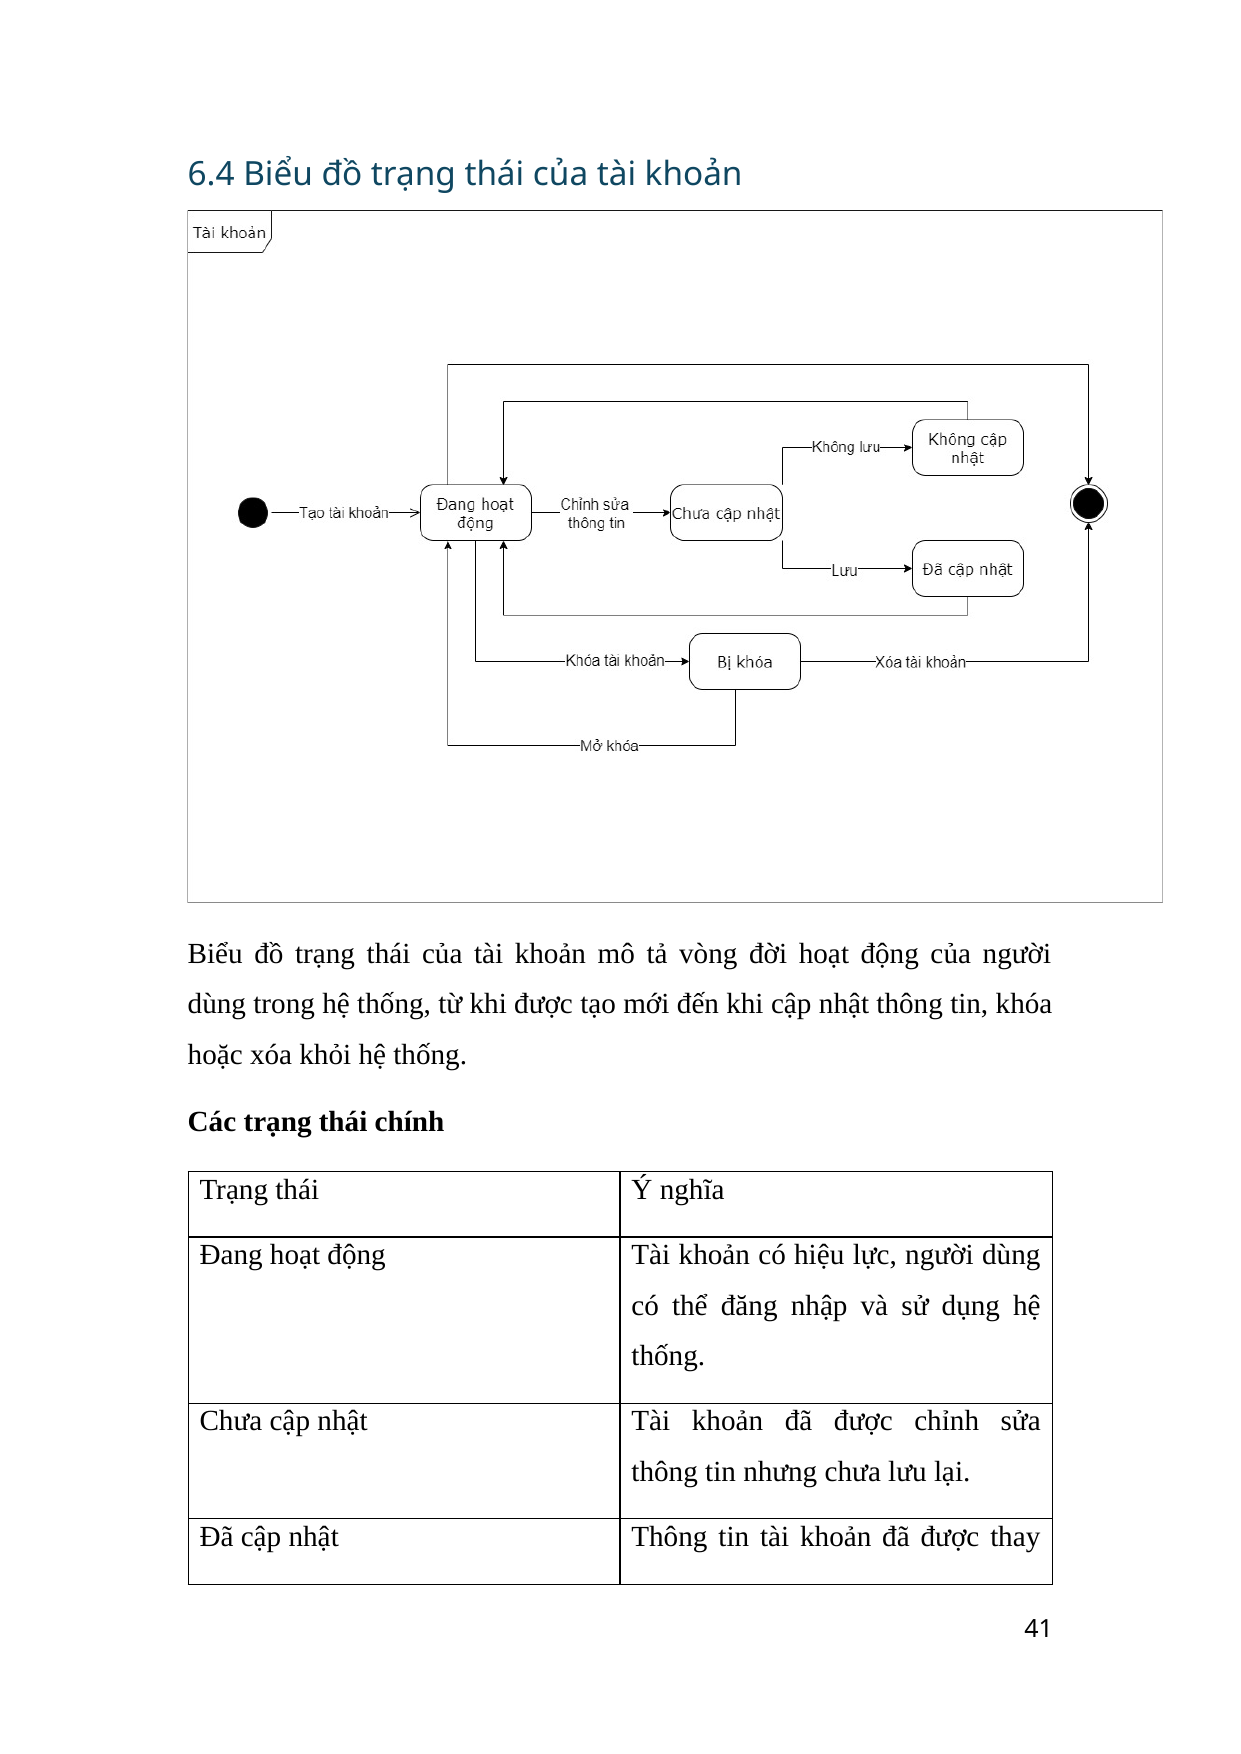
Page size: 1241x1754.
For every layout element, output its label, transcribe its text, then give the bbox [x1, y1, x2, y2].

text Biểu đồ trạng thái của tài khoản mô tả vòng đời hoạt động của người dùng trong hệ thống, từ khi được tạo mới đến khi cập nhật thông tin, khóa hoặc xóa khỏi hệ thống. [187, 936, 1053, 1070]
picture [187, 210, 1163, 903]
table_header Ý nghĩa [621, 1172, 1052, 1236]
table_cell Đã cập nhật [189, 1519, 619, 1584]
table_header Trạng thái [189, 1172, 619, 1236]
table_cell Chưa cập nhật [189, 1404, 619, 1518]
table_cell Tài khoản có hiệu lực, người dùng có thể đăng nhập và sử dụng hệ thống. [621, 1238, 1052, 1402]
table_cell Tài khoản đã được chỉnh sửa thông tin nhưng chưa lưu lại. [621, 1404, 1052, 1518]
text Các trạng thái chính [187, 1104, 1053, 1137]
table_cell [621, 1519, 1052, 1584]
table_cell Đang hoạt động [189, 1238, 619, 1402]
subtitle 6.4 Biểu đồ trạng thái của tài khoản [187, 150, 1053, 195]
